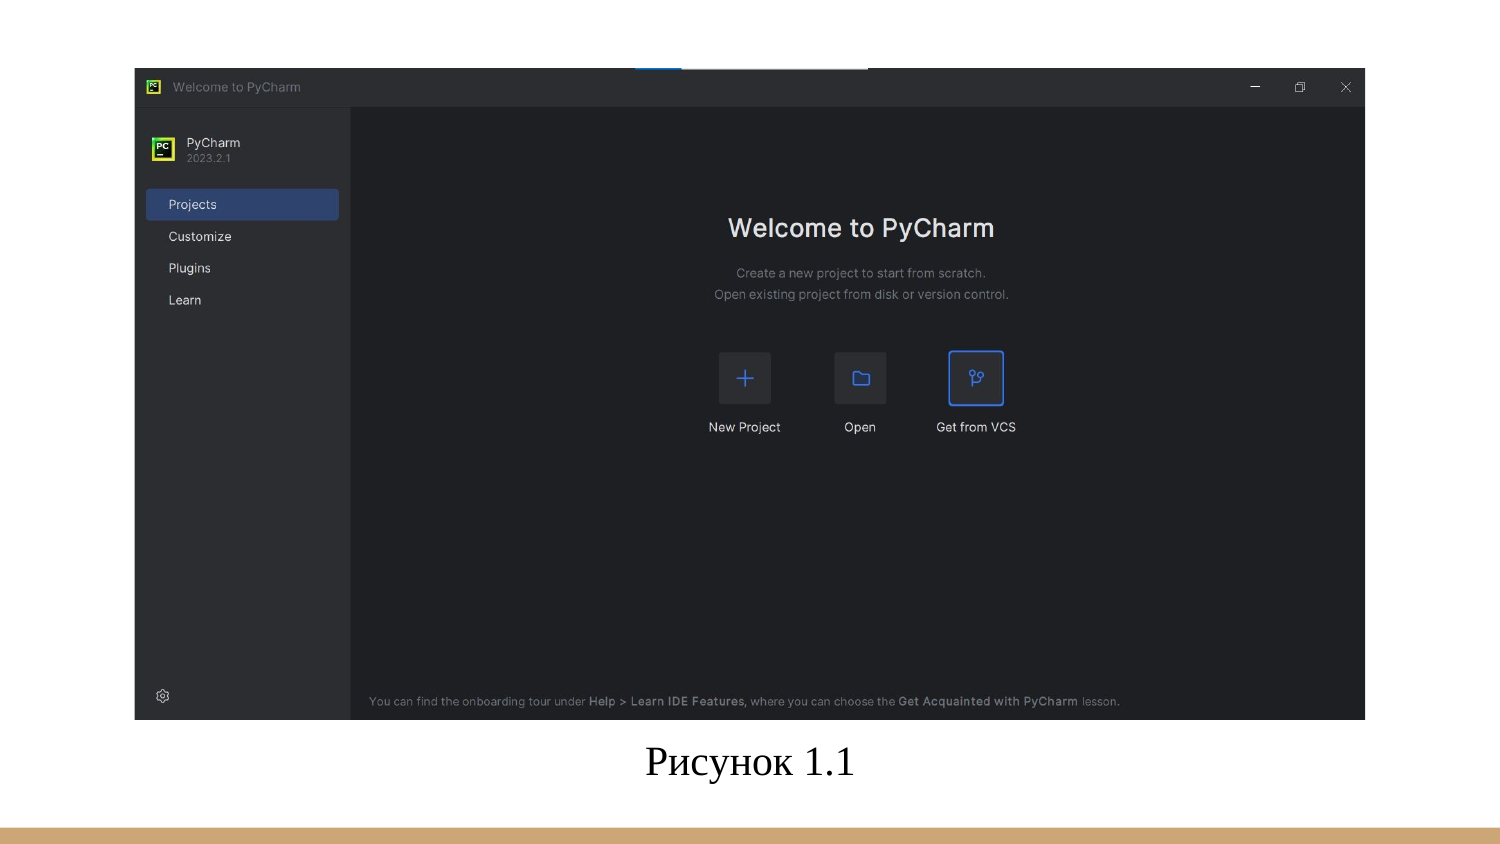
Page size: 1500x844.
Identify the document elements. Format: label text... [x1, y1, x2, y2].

subtitle Рисунок 1.1 [221, 736, 1279, 784]
picture [134, 68, 1366, 720]
